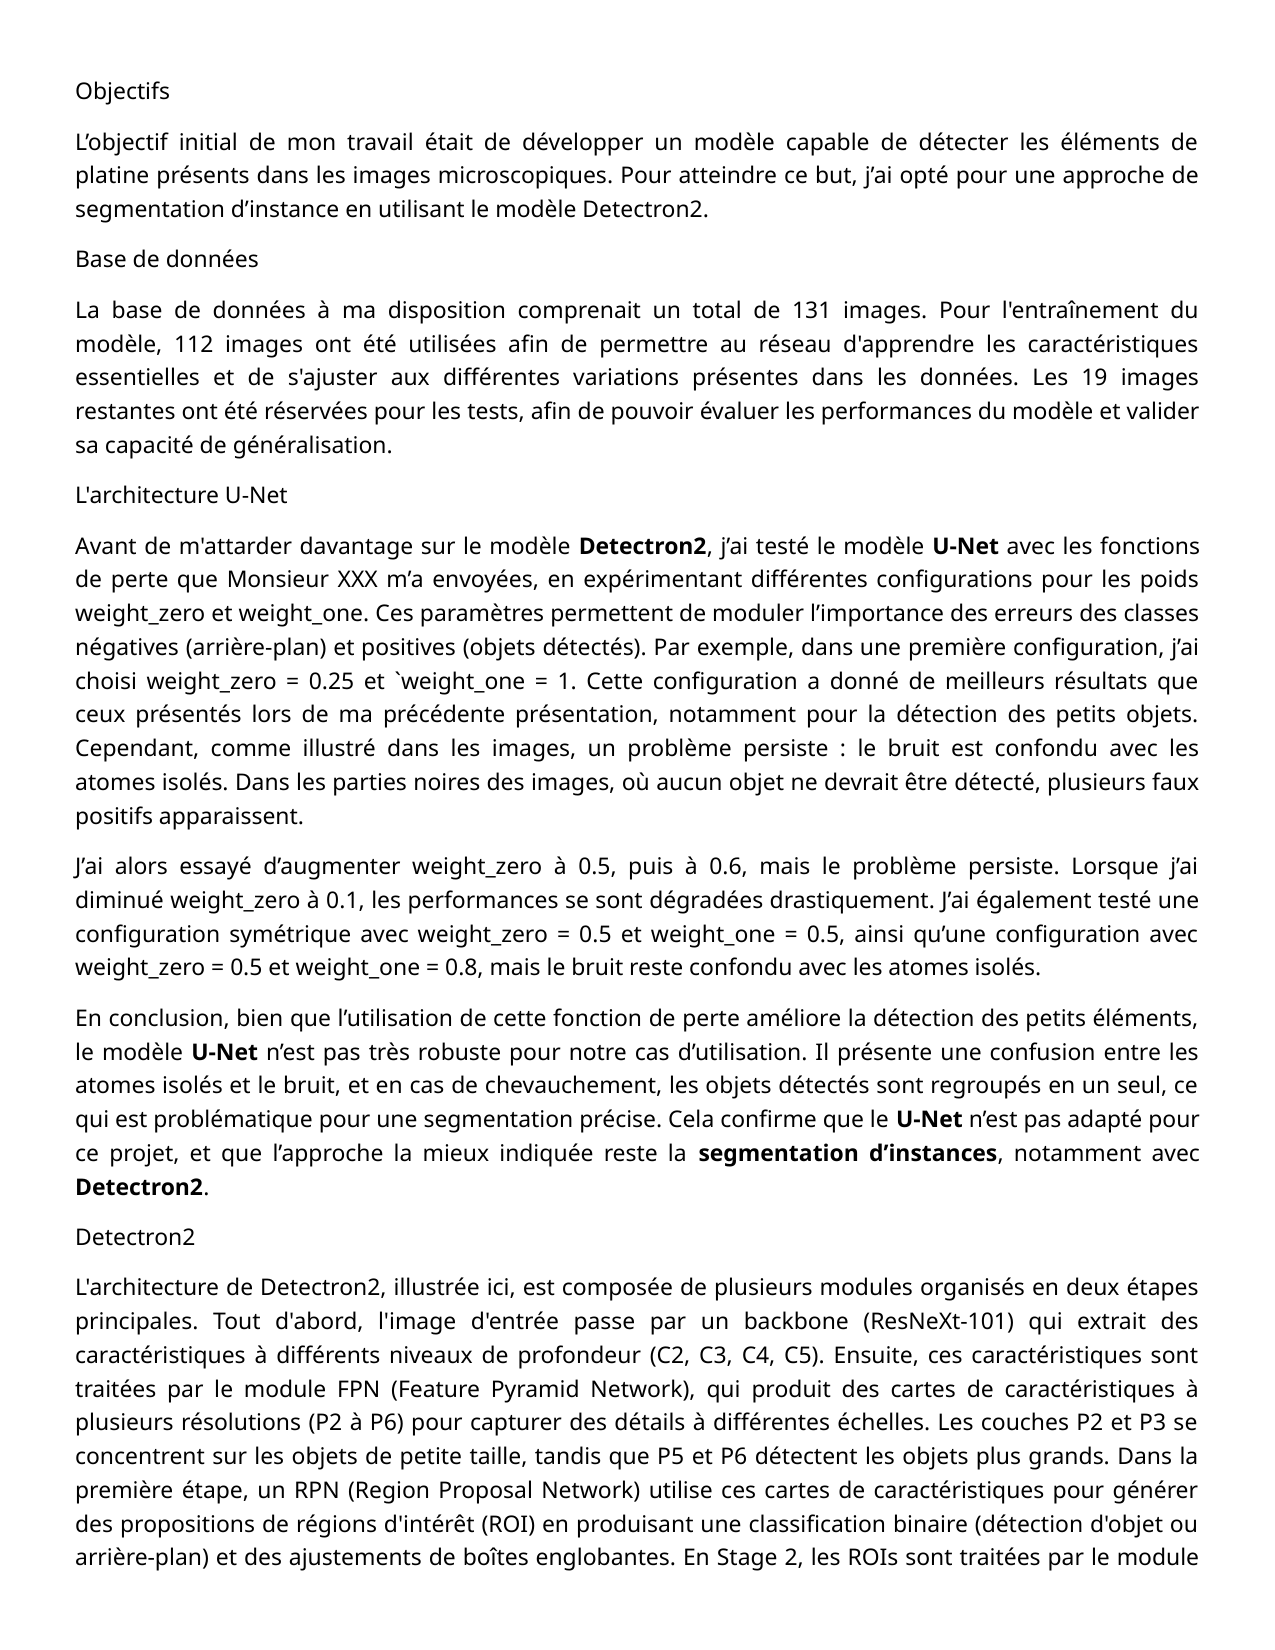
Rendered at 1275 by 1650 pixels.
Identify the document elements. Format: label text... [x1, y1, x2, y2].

text Base de données [75, 243, 1200, 274]
text Detectron2 [75, 1221, 1200, 1252]
text L’objectif initial de mon travail était de développer un modèle capable de détecter les éléments de platine présents dans les images microscopiques. Pour atteindre ce but, j’ai opté pour une approche de segmentation d’instance en utilisant le modèle Detectron2. [75, 125, 1200, 224]
text L'architecture U-Net [75, 479, 1200, 510]
text En conclusion, bien que l’utilisation de cette fonction de perte améliore la détection des petits éléments, le modèle U-Net n’est pas très robuste pour notre cas d’utilisation. Il présente une confusion entre les atomes isolés et le bruit, et en cas de chevauchement, les objets détectés sont regroupés en un seul, ce qui est problématique pour une segmentation précise. Cela confirme que le U-Net n’est pas adapté pour ce projet, et que l’approche la mieux indiquée reste la segmentation d’instances, notamment avec Detectron2. [75, 1002, 1200, 1202]
text La base de données à ma disposition comprenait un total de 131 images. Pour l'entraînement du modèle, 112 images ont été utilisées afin de permettre au réseau d'apprendre les caractéristiques essentielles et de s'ajuster aux différentes variations présentes dans les données. Les 19 images restantes ont été réservées pour les tests, afin de pouvoir évaluer les performances du modèle et valider sa capacité de généralisation. [75, 294, 1200, 460]
text Objectifs [75, 75, 1200, 106]
text J’ai alors essayé d’augmenter weight_zero à 0.5, puis à 0.6, mais le problème persiste. Lorsque j’ai diminué weight_zero à 0.1, les performances se sont dégradées drastiquement. J’ai également testé une configuration symétrique avec weight_zero = 0.5 et weight_one = 0.5, ainsi qu’une configuration avec weight_zero = 0.5 et weight_one = 0.8, mais le bruit reste confondu avec les atomes isolés. [75, 850, 1200, 982]
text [75, 1271, 1200, 1572]
text Avant de m'attarder davantage sur le modèle Detectron2, j’ai testé le modèle U-Net avec les fonctions de perte que Monsieur XXX m’a envoyées, en expérimentant différentes configurations pour les poids weight_zero et weight_one. Ces paramètres permettent de moduler l’importance des erreurs des classes négatives (arrière-plan) et positives (objets détectés). Par exemple, dans une première configuration, j’ai choisi weight_zero = 0.25 et `weight_one = 1. Cette configuration a donné de meilleurs résultats que ceux présentés lors de ma précédente présentation, notamment pour la détection des petits objets. Cependant, comme illustré dans les images, un problème persiste : le bruit est confondu avec les atomes isolés. Dans les parties noires des images, où aucun objet ne devrait être détecté, plusieurs faux positifs apparaissent. [75, 529, 1200, 831]
